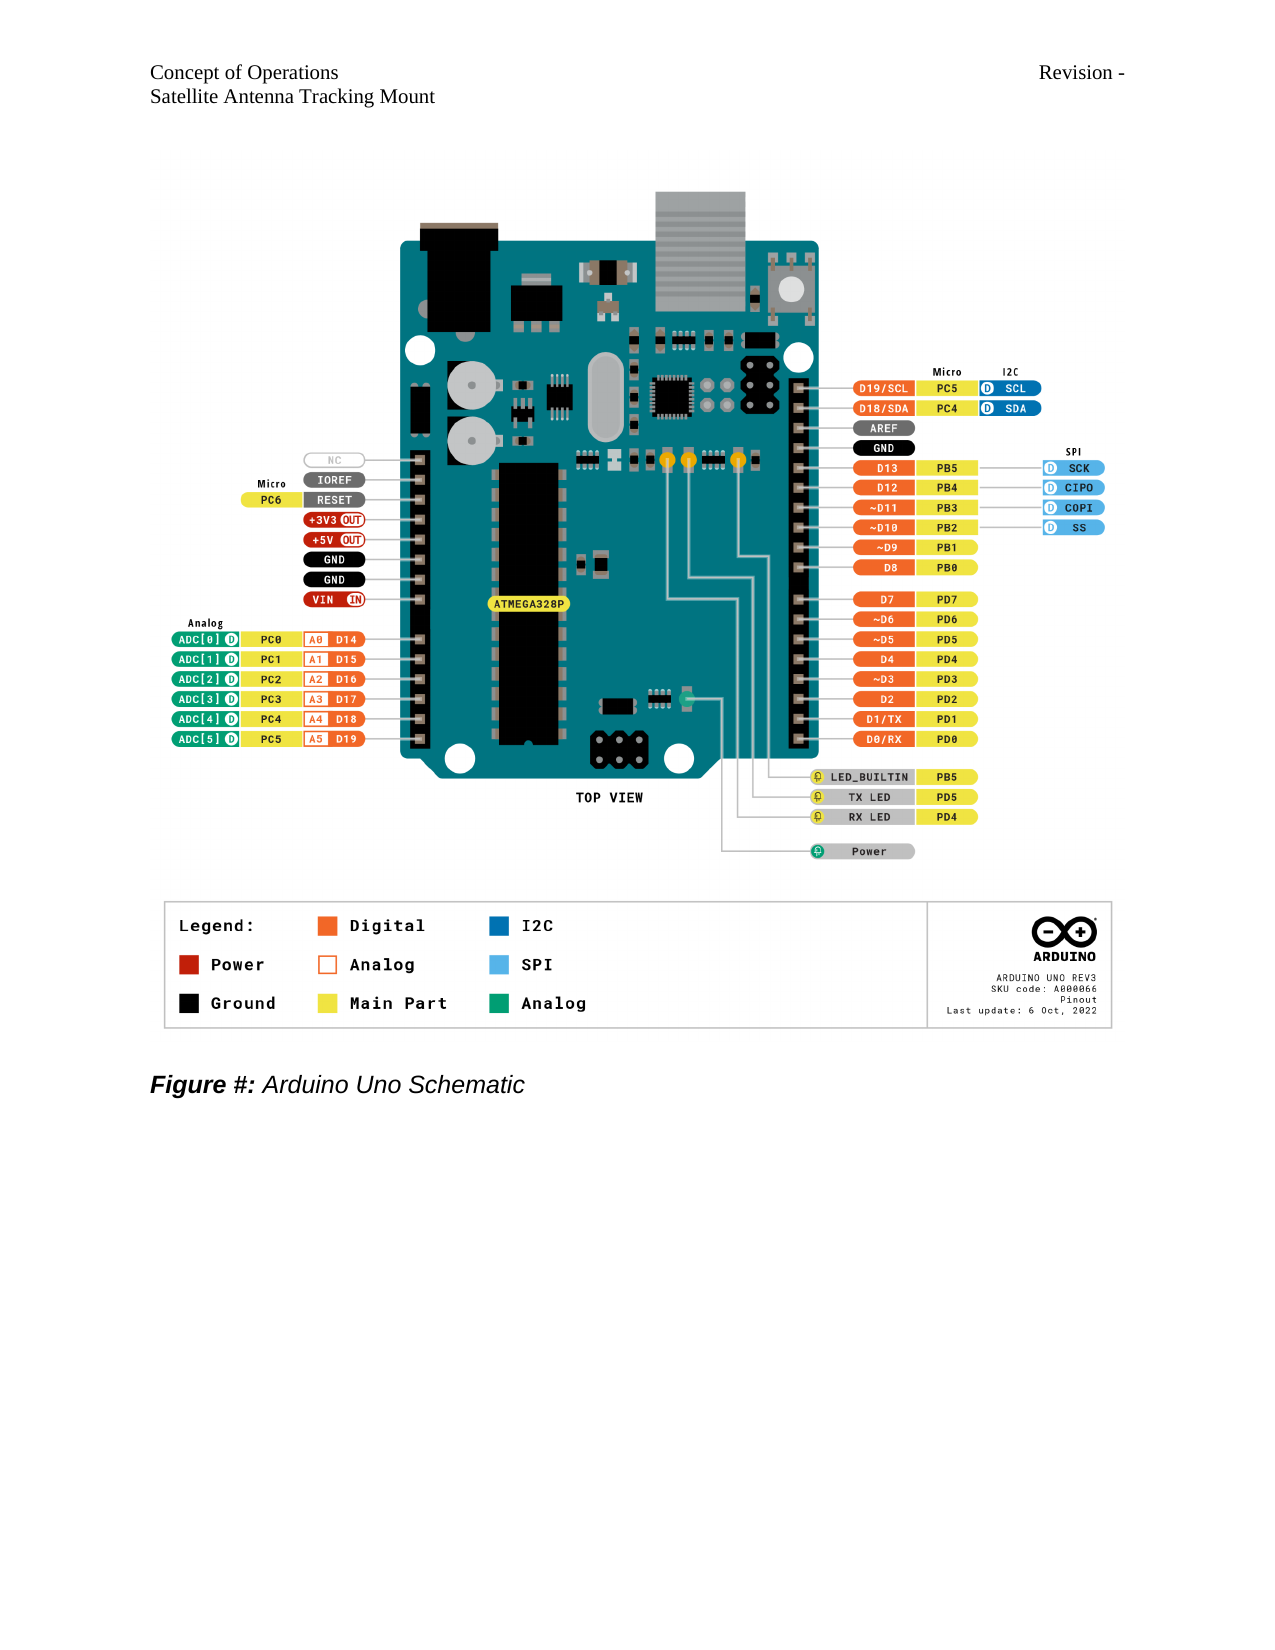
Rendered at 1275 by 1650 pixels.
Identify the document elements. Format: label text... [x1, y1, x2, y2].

picture [150, 150, 1125, 1042]
text Figure #: Arduino Uno Schematic [150, 1070, 1125, 1099]
